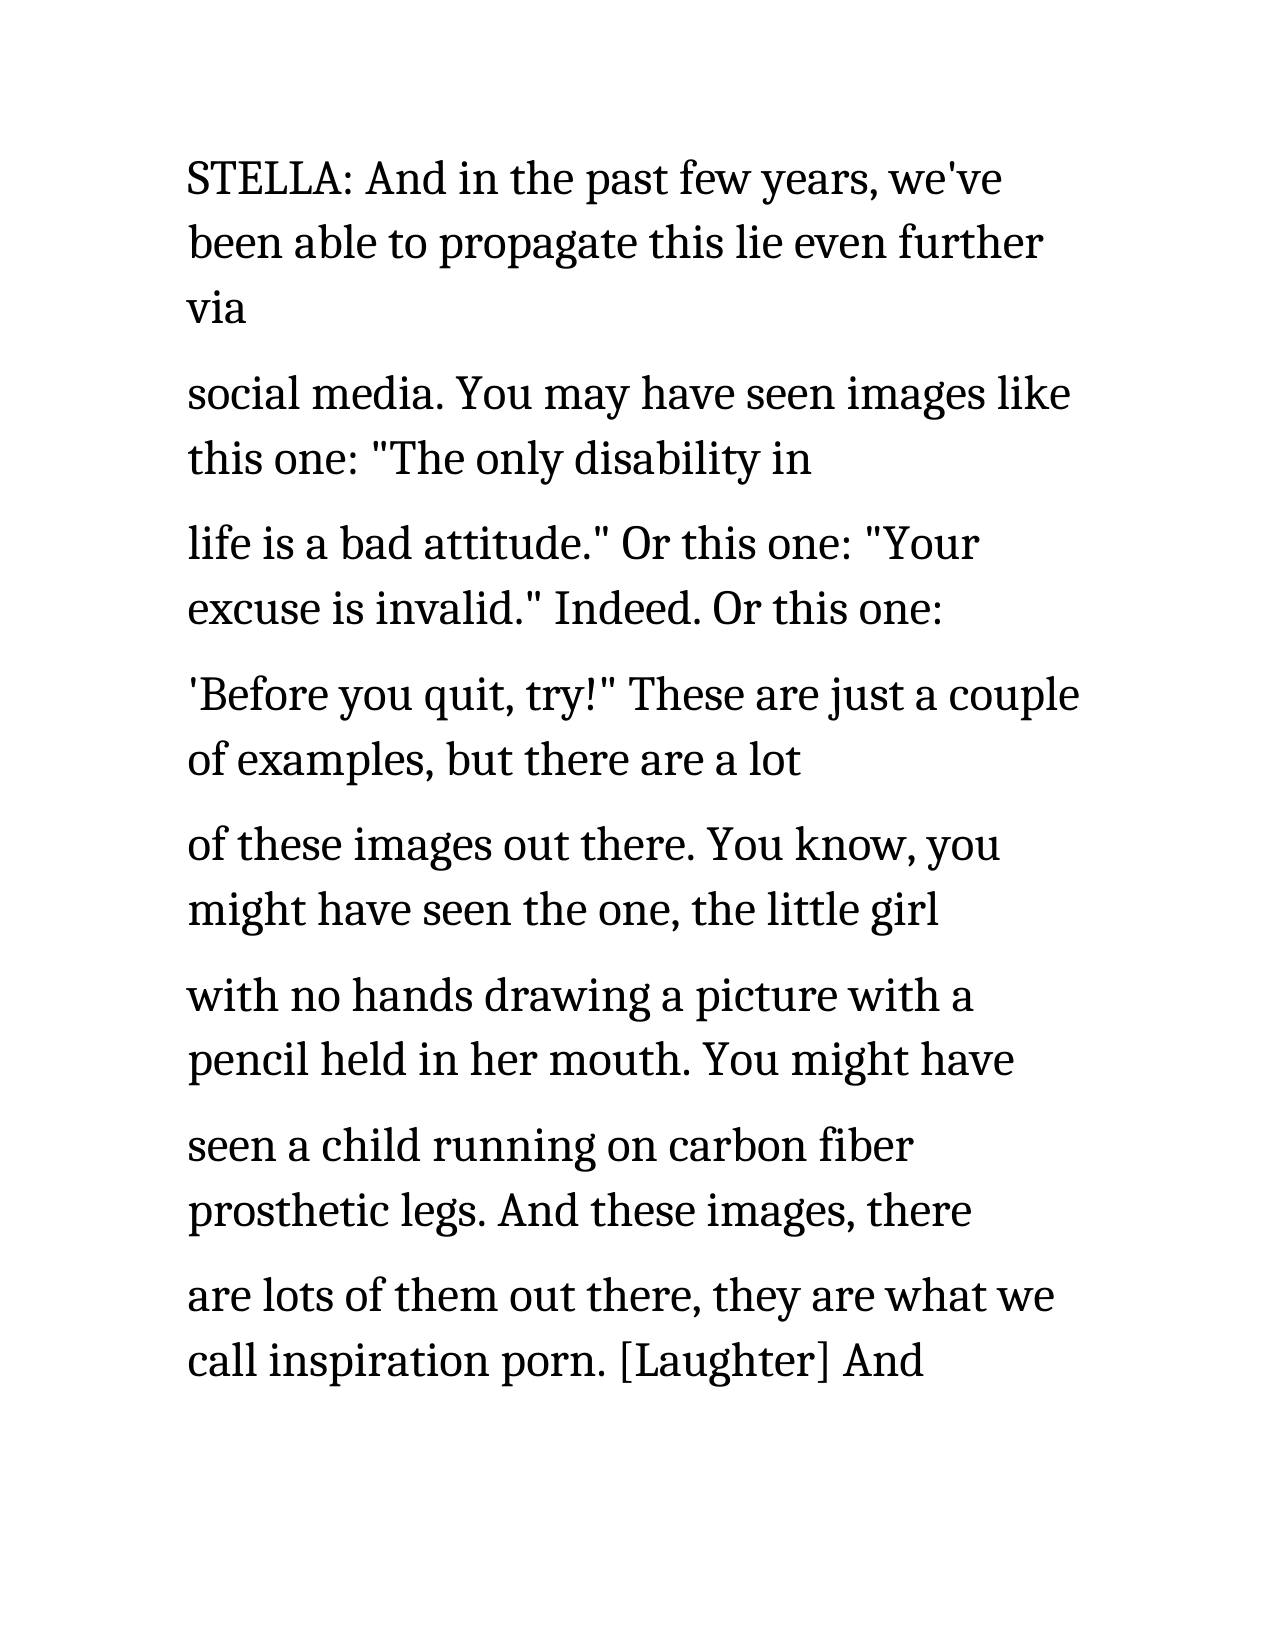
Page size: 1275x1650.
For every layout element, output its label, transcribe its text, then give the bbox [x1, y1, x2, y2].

text of these images out there. You know, you might have seen the one, the little girl [187, 816, 1087, 938]
text are lots of them out there, they are what we call inspiration porn. [Laughter] And [187, 1268, 1087, 1389]
text seen a child running on carbon fiber prosthetic legs. And these images, there [187, 1117, 1087, 1238]
text STELLA: And in the past few years, we've been able to propagate this lie even further via [187, 150, 1087, 336]
text social media. You may have seen images like this one: "The only disability in [187, 365, 1087, 486]
text life is a bad attitude." Or this one: "Your excuse is invalid." Indeed. Or this one: [187, 516, 1087, 637]
text 'Before you quit, try!" These are just a couple of examples, but there are a lot [187, 666, 1087, 787]
text with no hands drawing a picture with a pencil held in her mouth. You might have [187, 967, 1087, 1088]
